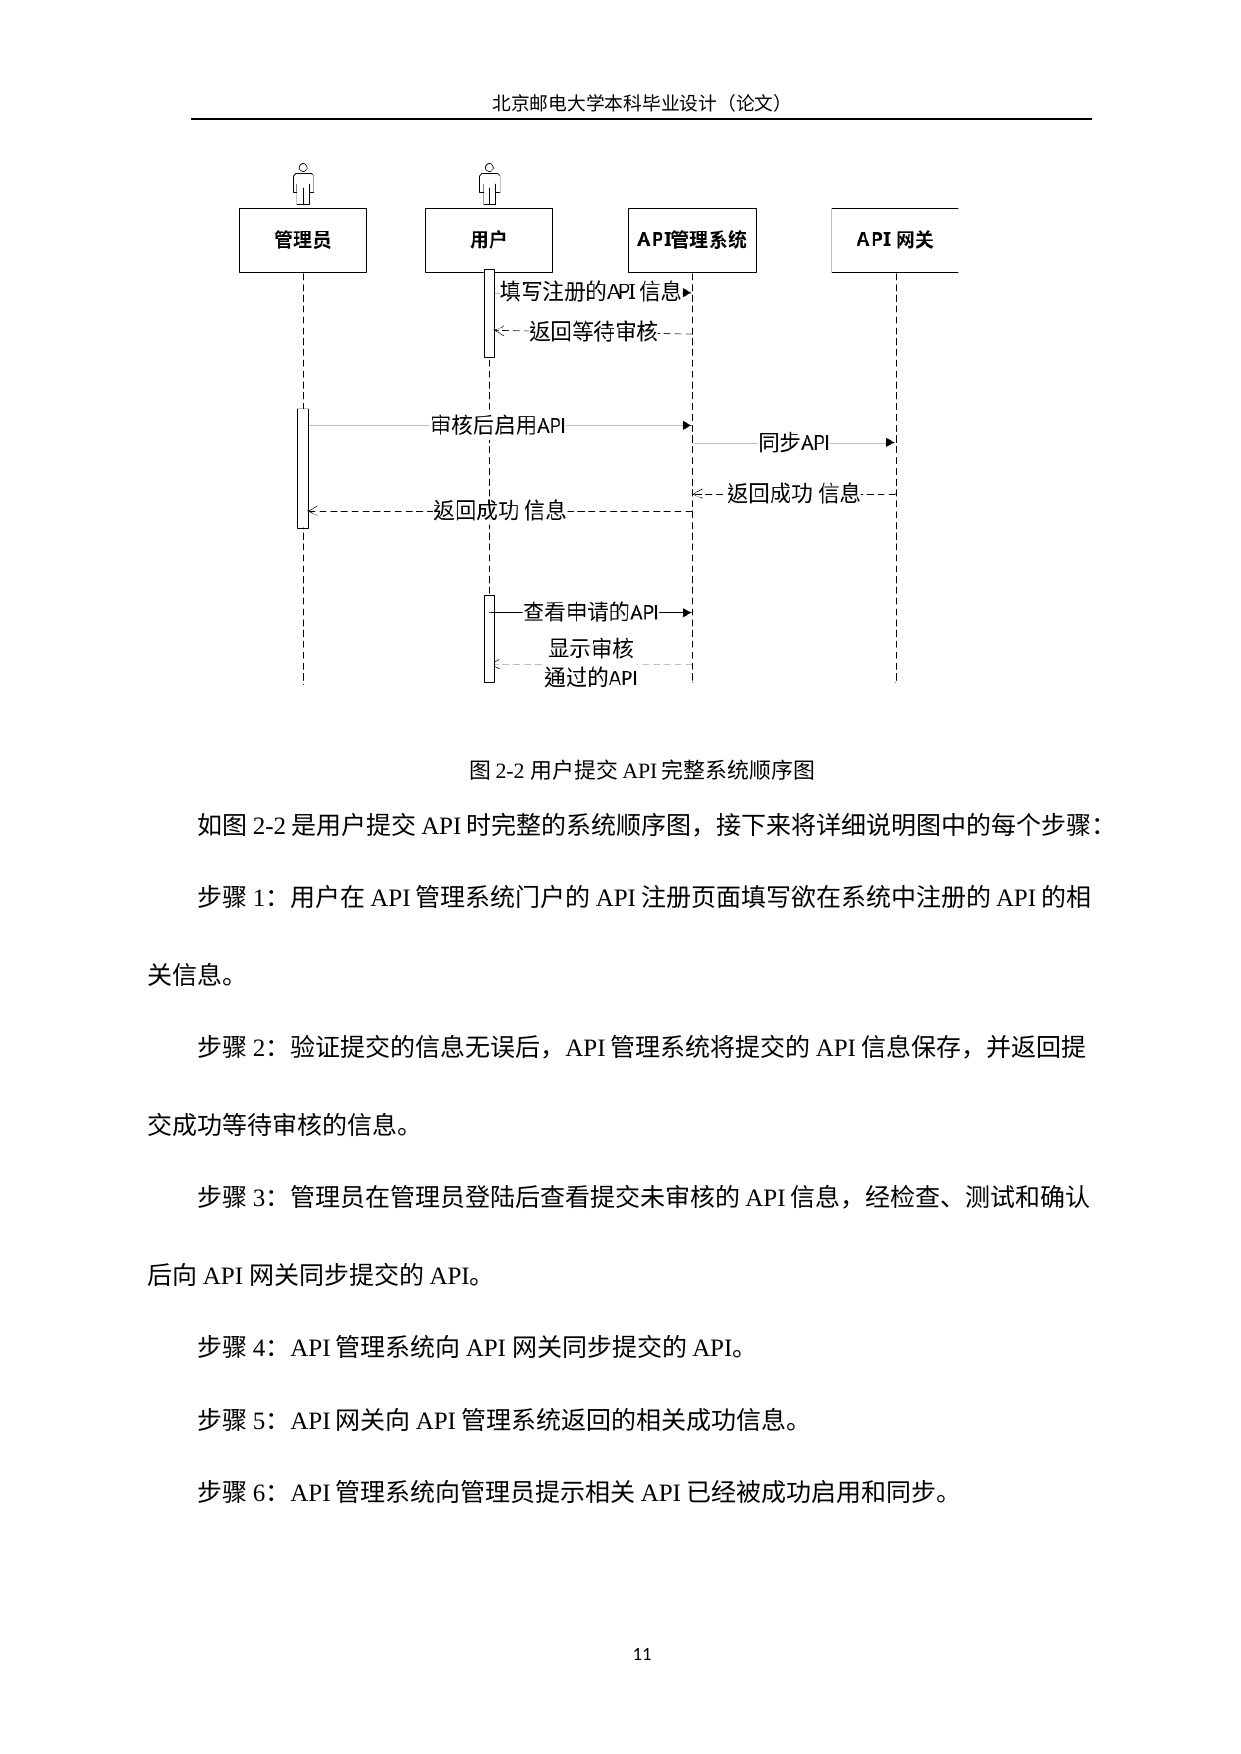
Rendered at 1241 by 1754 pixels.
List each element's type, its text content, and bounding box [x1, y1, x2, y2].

text 步骤1：用户在API管理系统门户的API注册页面填写欲在系统中注册的API的相关信息。 [148, 863, 1092, 1006]
text 步骤4：API管理系统向API 网关同步提交的API。 [148, 1313, 1092, 1378]
text 步骤6：API管理系统向管理员提示相关API已经被成功启用和同步。 [148, 1458, 1092, 1523]
text 如图2-2是用户提交API时完整的系统顺序图，接下来将详细说明图中的每个步骤： [148, 791, 1092, 856]
text 步骤3：管理员在管理员登陆后查看提交未审核的API信息，经检查、测试和确认后向API 网关同步提交的API。 [148, 1163, 1092, 1306]
text 步骤2：验证提交的信息无误后，API管理系统将提交的API信息保存，并返回提交成功等待审核的信息。 [148, 1013, 1092, 1156]
text 图2-2 用户提交API完整系统顺序图 [148, 752, 1092, 785]
text 步骤5：API网关向API管理系统返回的相关成功信息。 [148, 1386, 1092, 1451]
